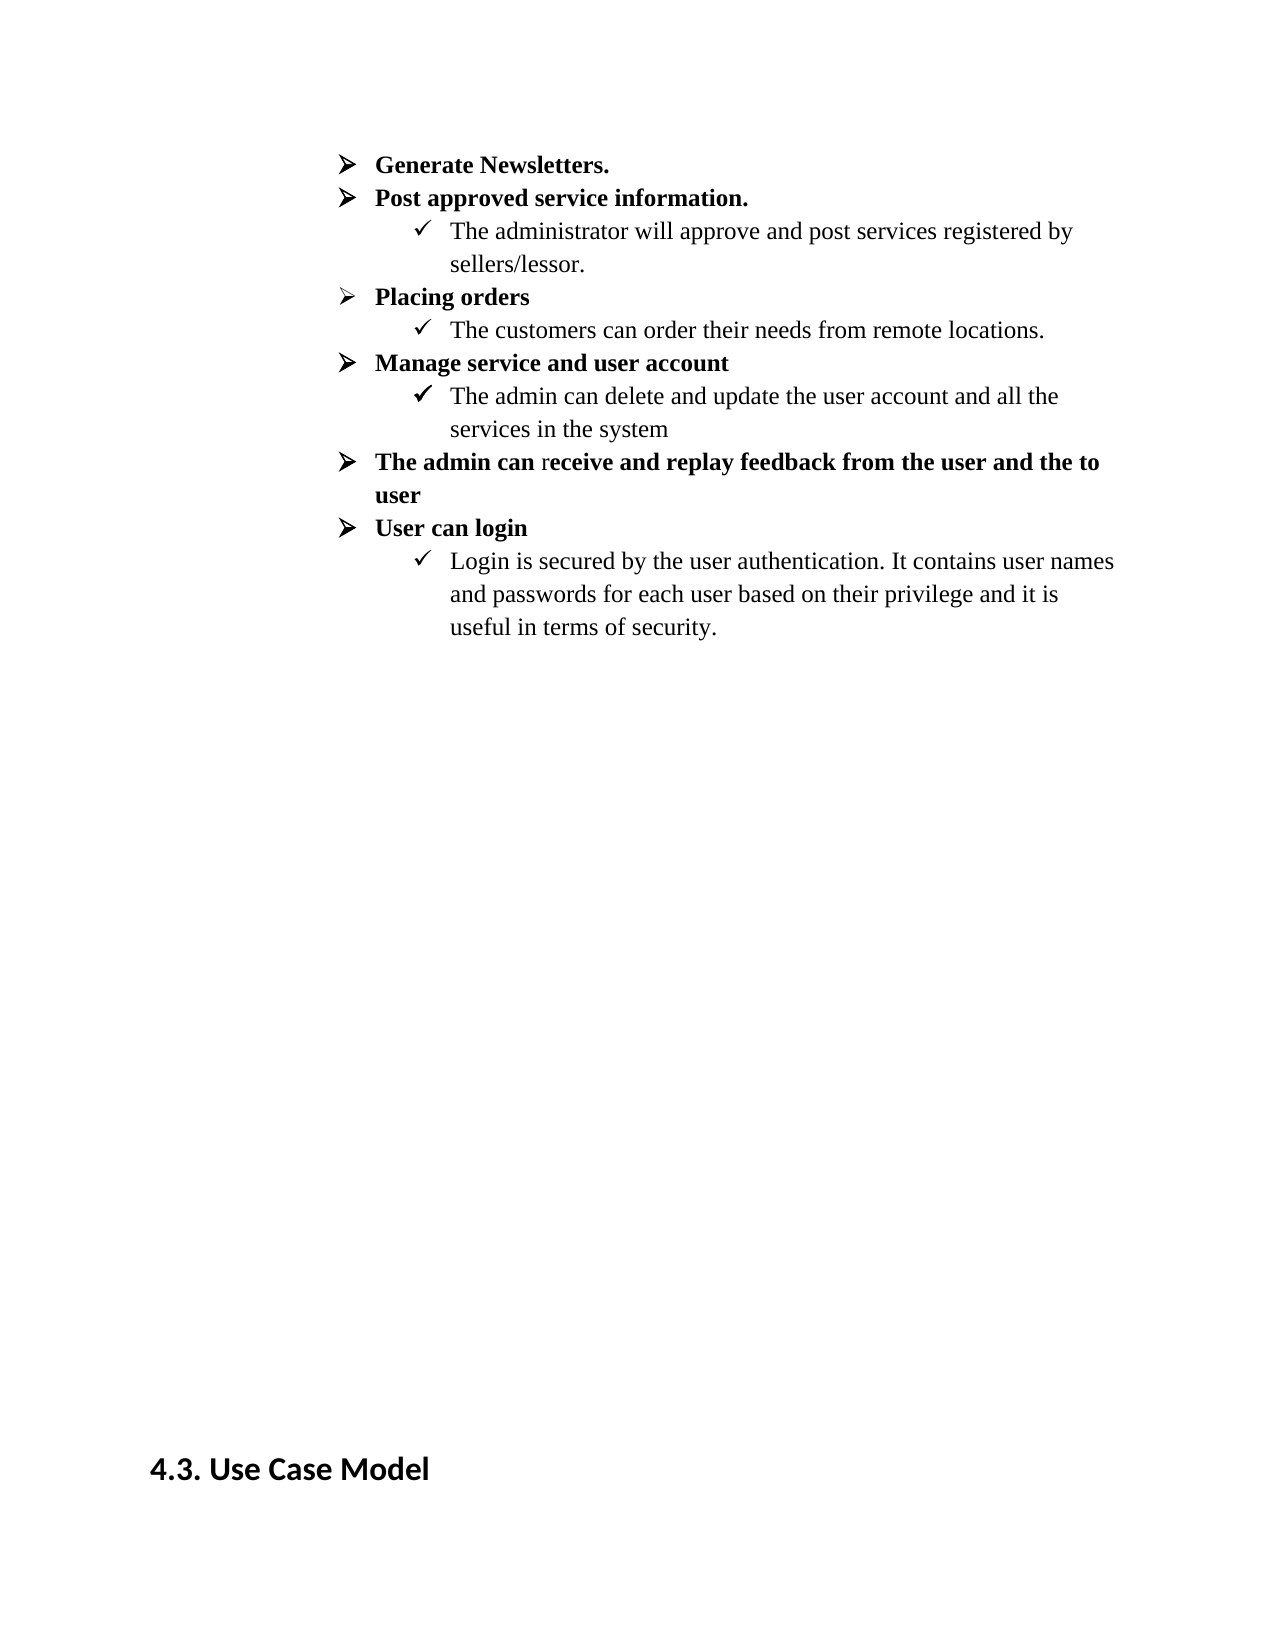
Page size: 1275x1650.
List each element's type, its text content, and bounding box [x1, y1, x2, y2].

text 4.3. Use Case Model [150, 1448, 1125, 1488]
list The customers can order their needs from remote locations. [412, 315, 1125, 344]
list The administrator will approve and post services registered by sellers/lessor. [412, 216, 1125, 278]
list The admin can delete and update the user account and all the services in the system [412, 381, 1125, 443]
list Login is secured by the user authentication. It contains user names and passwords for each user based on their privilege and it is useful in terms of security. [412, 546, 1125, 641]
list Manage service and user account [337, 348, 1125, 377]
list Post approved service information. [337, 183, 1125, 212]
list User can login [337, 513, 1125, 542]
list Placing orders [337, 282, 1125, 311]
list Generate Newsletters. [337, 150, 1125, 179]
list The admin can receive and replay feedback from the user and the to user [337, 447, 1125, 509]
